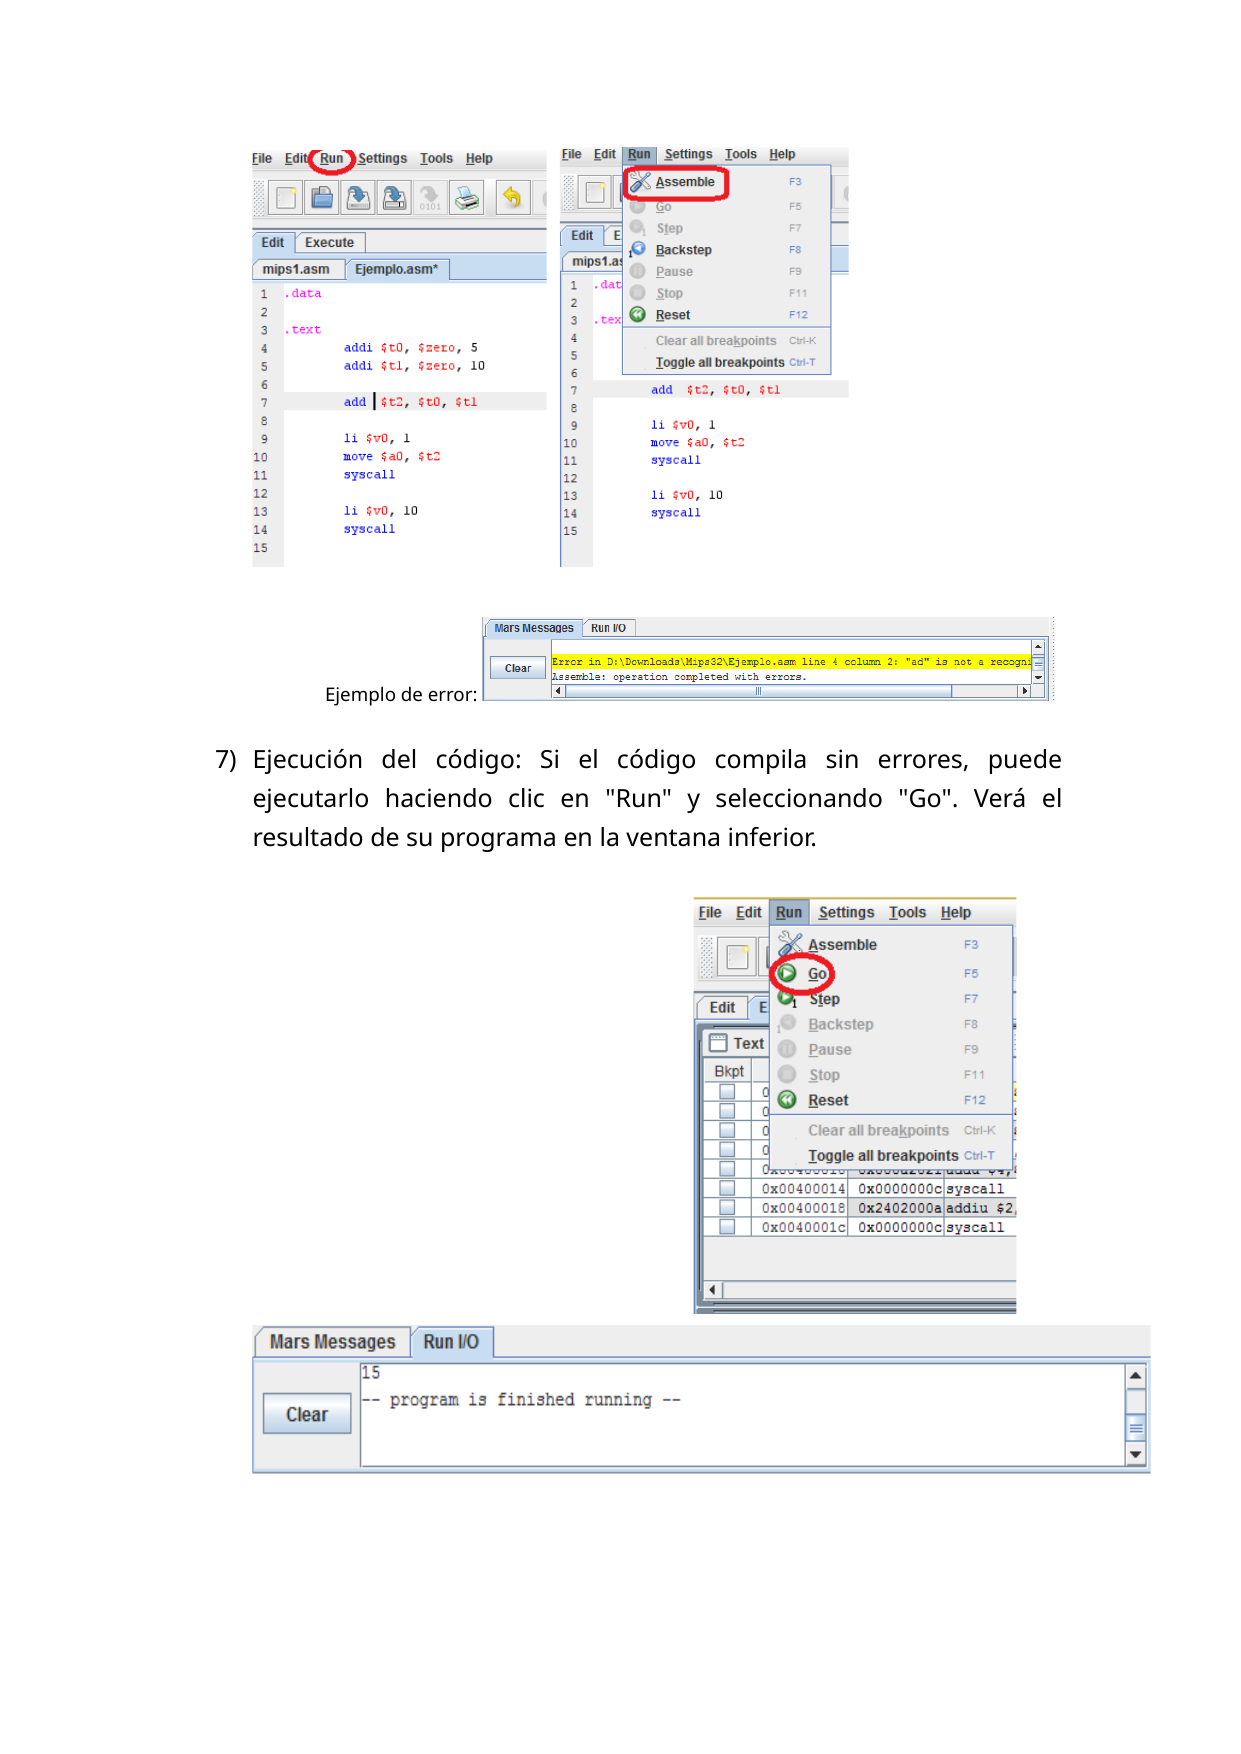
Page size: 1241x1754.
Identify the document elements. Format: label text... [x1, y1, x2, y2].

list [215, 148, 1063, 737]
picture [252, 150, 547, 567]
picture [693, 897, 1017, 1314]
picture [559, 147, 849, 567]
picture [482, 617, 1056, 701]
picture [252, 1325, 1151, 1477]
